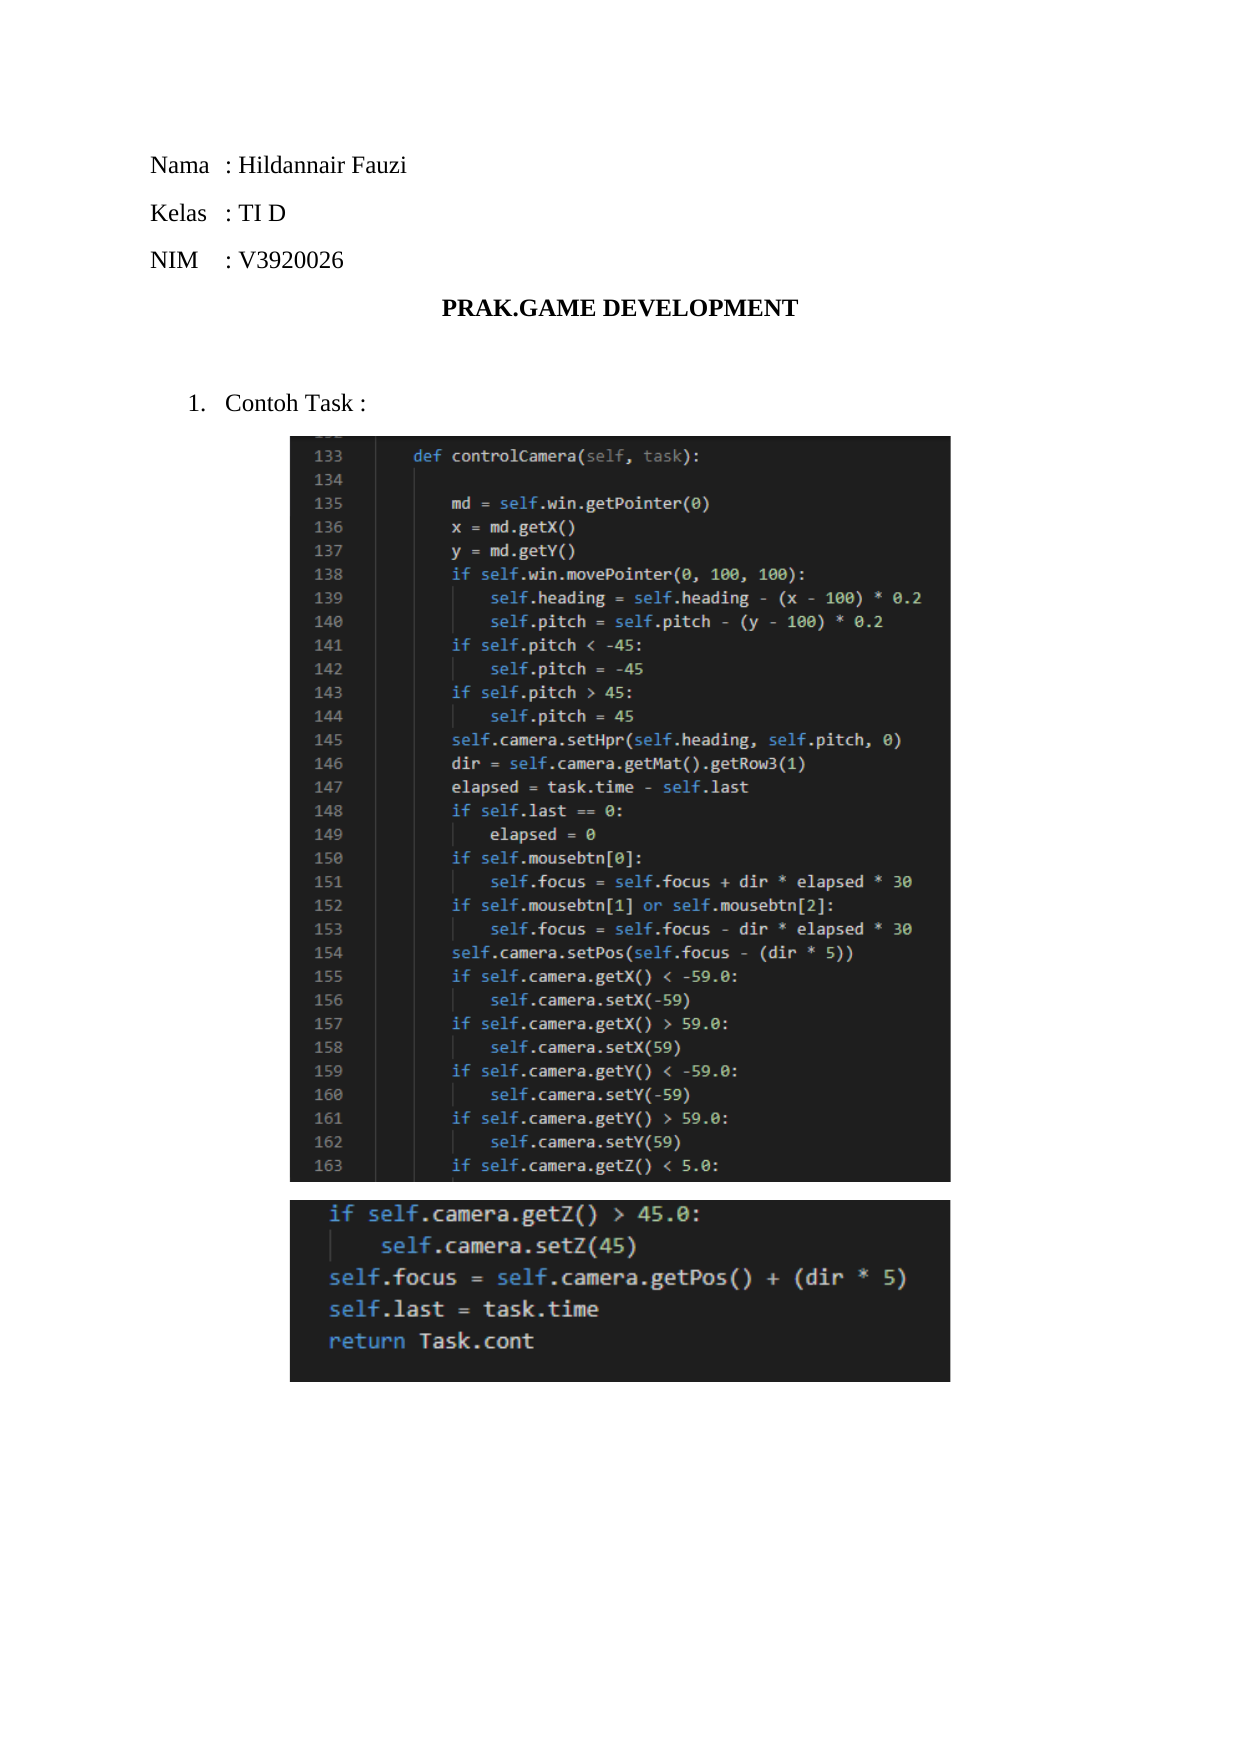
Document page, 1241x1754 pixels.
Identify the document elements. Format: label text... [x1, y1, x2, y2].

text Kelas : TI D [150, 198, 1090, 226]
text NIM : V3920026 [150, 245, 1090, 274]
list Contoh Task : [187, 388, 1090, 417]
picture [289, 1200, 951, 1382]
text Nama : Hildannair Fauzi [150, 150, 1090, 179]
text PRAK.GAME DEVELOPMENT [150, 293, 1090, 322]
picture [289, 436, 951, 1182]
